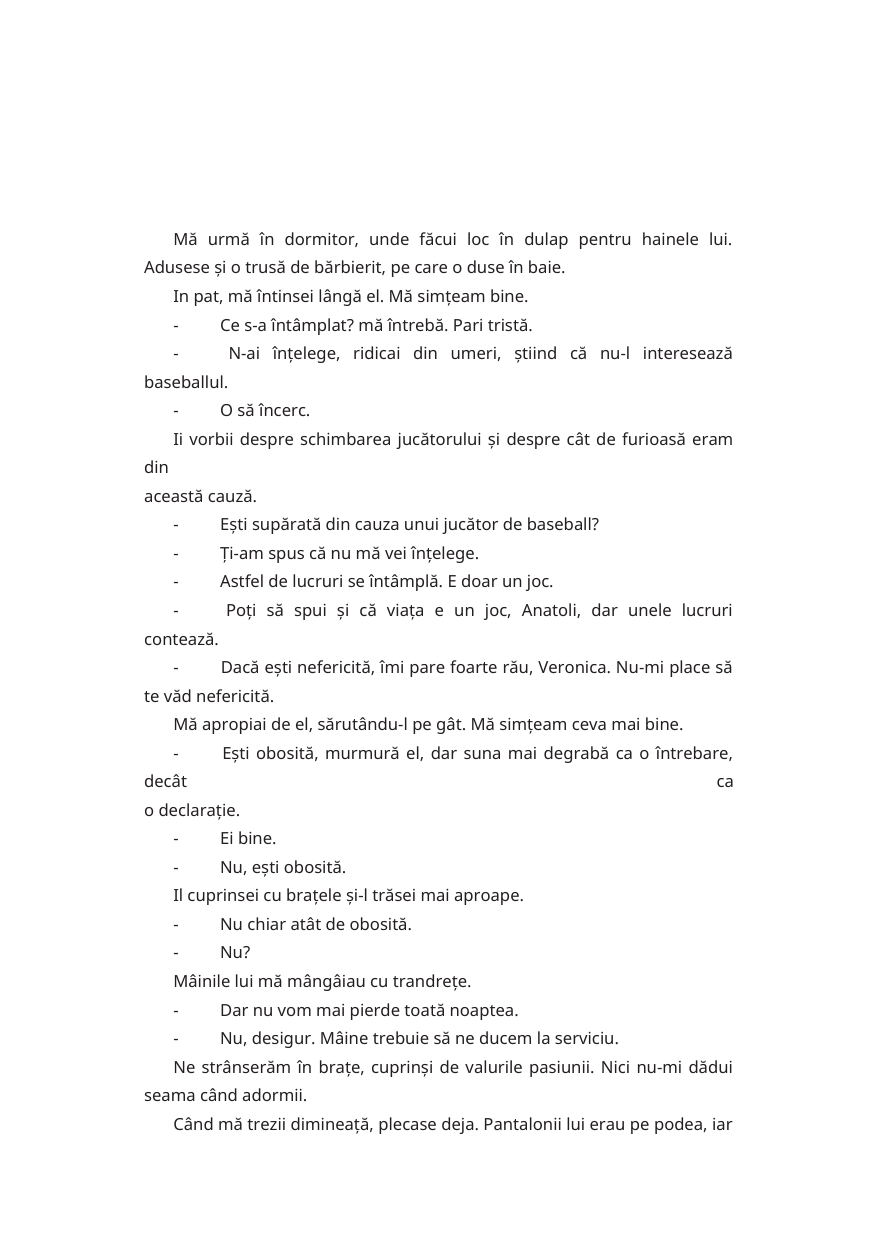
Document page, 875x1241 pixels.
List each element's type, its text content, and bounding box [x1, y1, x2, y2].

list Nu, desigur. Mâine trebuie să ne ducem la serviciu. [144, 1022, 734, 1050]
list Dacă eşti nefericită, îmi pare foarte rău, Veronica. Nu-mi place să te văd nefericită. [144, 651, 734, 708]
list Ei bine. [144, 822, 734, 850]
text Ii vorbii despre schimbarea jucătorului şi despre cât de furioasă eram din această cauză. [144, 422, 734, 508]
list O să încerc. [144, 394, 734, 422]
text Mă urmă în dormitor, unde făcui loc în dulap pentru hainele lui. Adusese şi o trusă de bărbierit, pe care o duse în baie. [144, 222, 734, 279]
list Nu chiar atât de obosită. [144, 907, 734, 936]
list Astfel de lucruri se întâmplă. E doar un joc. [144, 565, 734, 593]
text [144, 1107, 734, 1136]
list Ţi-am spus că nu mă vei înţelege. [144, 536, 734, 565]
list Dar nu vom mai pierde toată noaptea. [144, 993, 734, 1022]
list Ce s-a întâmplat? mă întrebă. Pari tristă. [144, 308, 734, 337]
text Ne strânserăm în braţe, cuprinşi de valurile pasiunii. Nici nu-mi dădui seama când adormii. [144, 1050, 734, 1107]
text Mâinile lui mă mângâiau cu trandreţe. [144, 964, 734, 993]
list Nu? [144, 936, 734, 964]
text Il cuprinsei cu braţele şi-l trăsei mai aproape. [144, 879, 734, 907]
text In pat, mă întinsei lângă el. Mă simţeam bine. [144, 279, 734, 308]
text Mă apropiai de el, sărutându-l pe gât. Mă simţeam ceva mai bine. [144, 708, 734, 736]
list N-ai înţelege, ridicai din umeri, ştiind că nu-l interesează baseballul. [144, 337, 734, 394]
list Nu, eşti obosită. [144, 850, 734, 879]
list Eşti obosită, murmură el, dar suna mai degrabă ca o întrebare, decât ca o declaraţie. [144, 736, 734, 822]
list Poţi să spui şi că viaţa e un joc, Anatoli, dar unele lucruri contează. [144, 593, 734, 651]
list Eşti supărată din cauza unui jucător de baseball? [144, 508, 734, 536]
